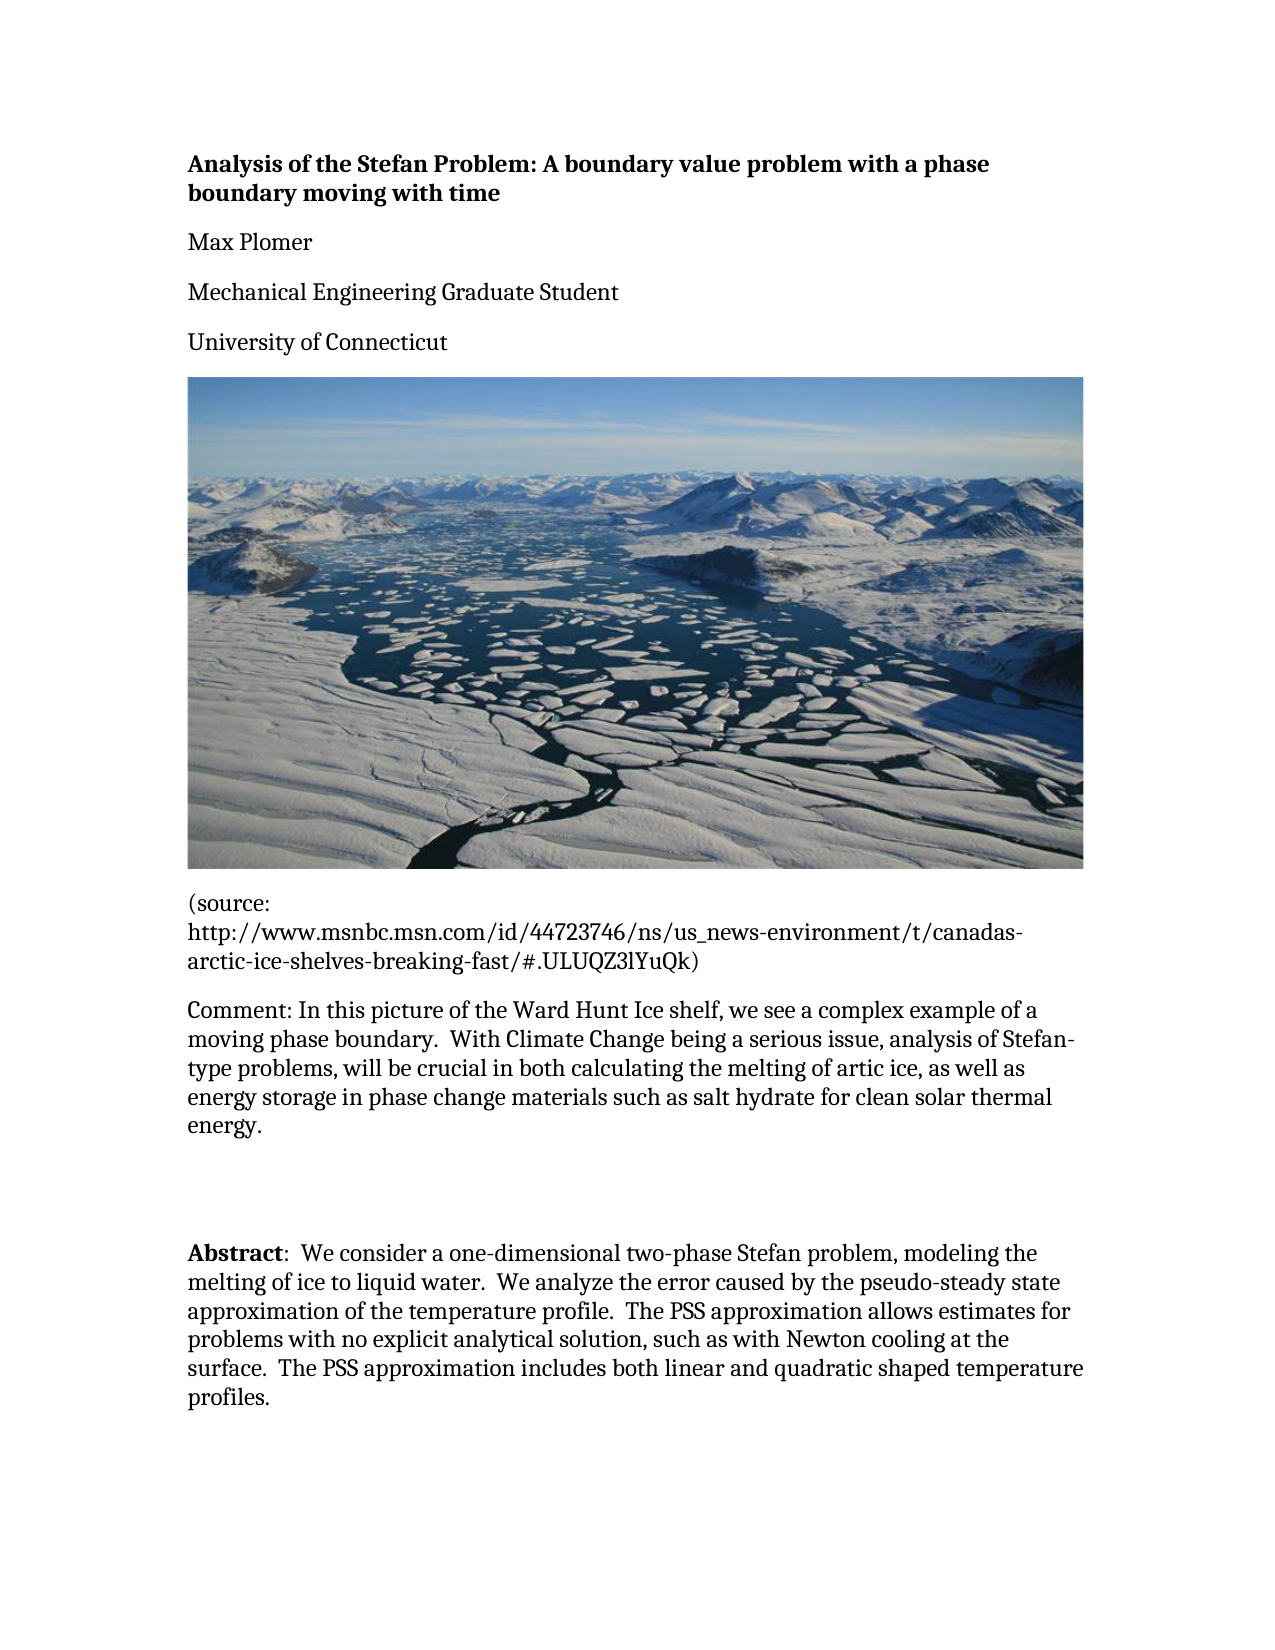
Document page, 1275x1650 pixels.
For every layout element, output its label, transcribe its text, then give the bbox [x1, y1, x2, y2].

text Comment: In this picture of the Ward Hunt Ice shelf, we see a complex example of a moving phase boundary. With Climate Change being a serious issue, analysis of Stefan-type problems, will be crucial in both calculating the melting of artic ice, as well as energy storage in phase change materials such as salt hydrate for clean solar thermal energy. [187, 996, 1087, 1140]
text Analysis of the Stefan Problem: A boundary value problem with a phase boundary moving with time [187, 150, 1087, 207]
picture [187, 377, 1084, 869]
text Mechanical Engineering Graduate Student [187, 278, 1087, 307]
text University of Connecticut [187, 327, 1087, 356]
text Max Plomer [187, 228, 1087, 257]
text Abstract: We consider a one-dimensional two-phase Stefan problem, modeling the melting of ice to liquid water. We analyze the error caused by the pseudo-steady state approximation of the temperature profile. The PSS approximation allows estimates for problems with no explicit analytical solution, such as with Newton cooling at the surface. The PSS approximation includes both linear and quadratic shaped temperature profiles. [187, 1239, 1087, 1412]
text (source: http://www.msnbc.msn.com/id/44723746/ns/us_news-environment/t/canadas-arctic-ice-shelves-breaking-fast/#.ULUQZ3lYuQk) [187, 889, 1087, 975]
